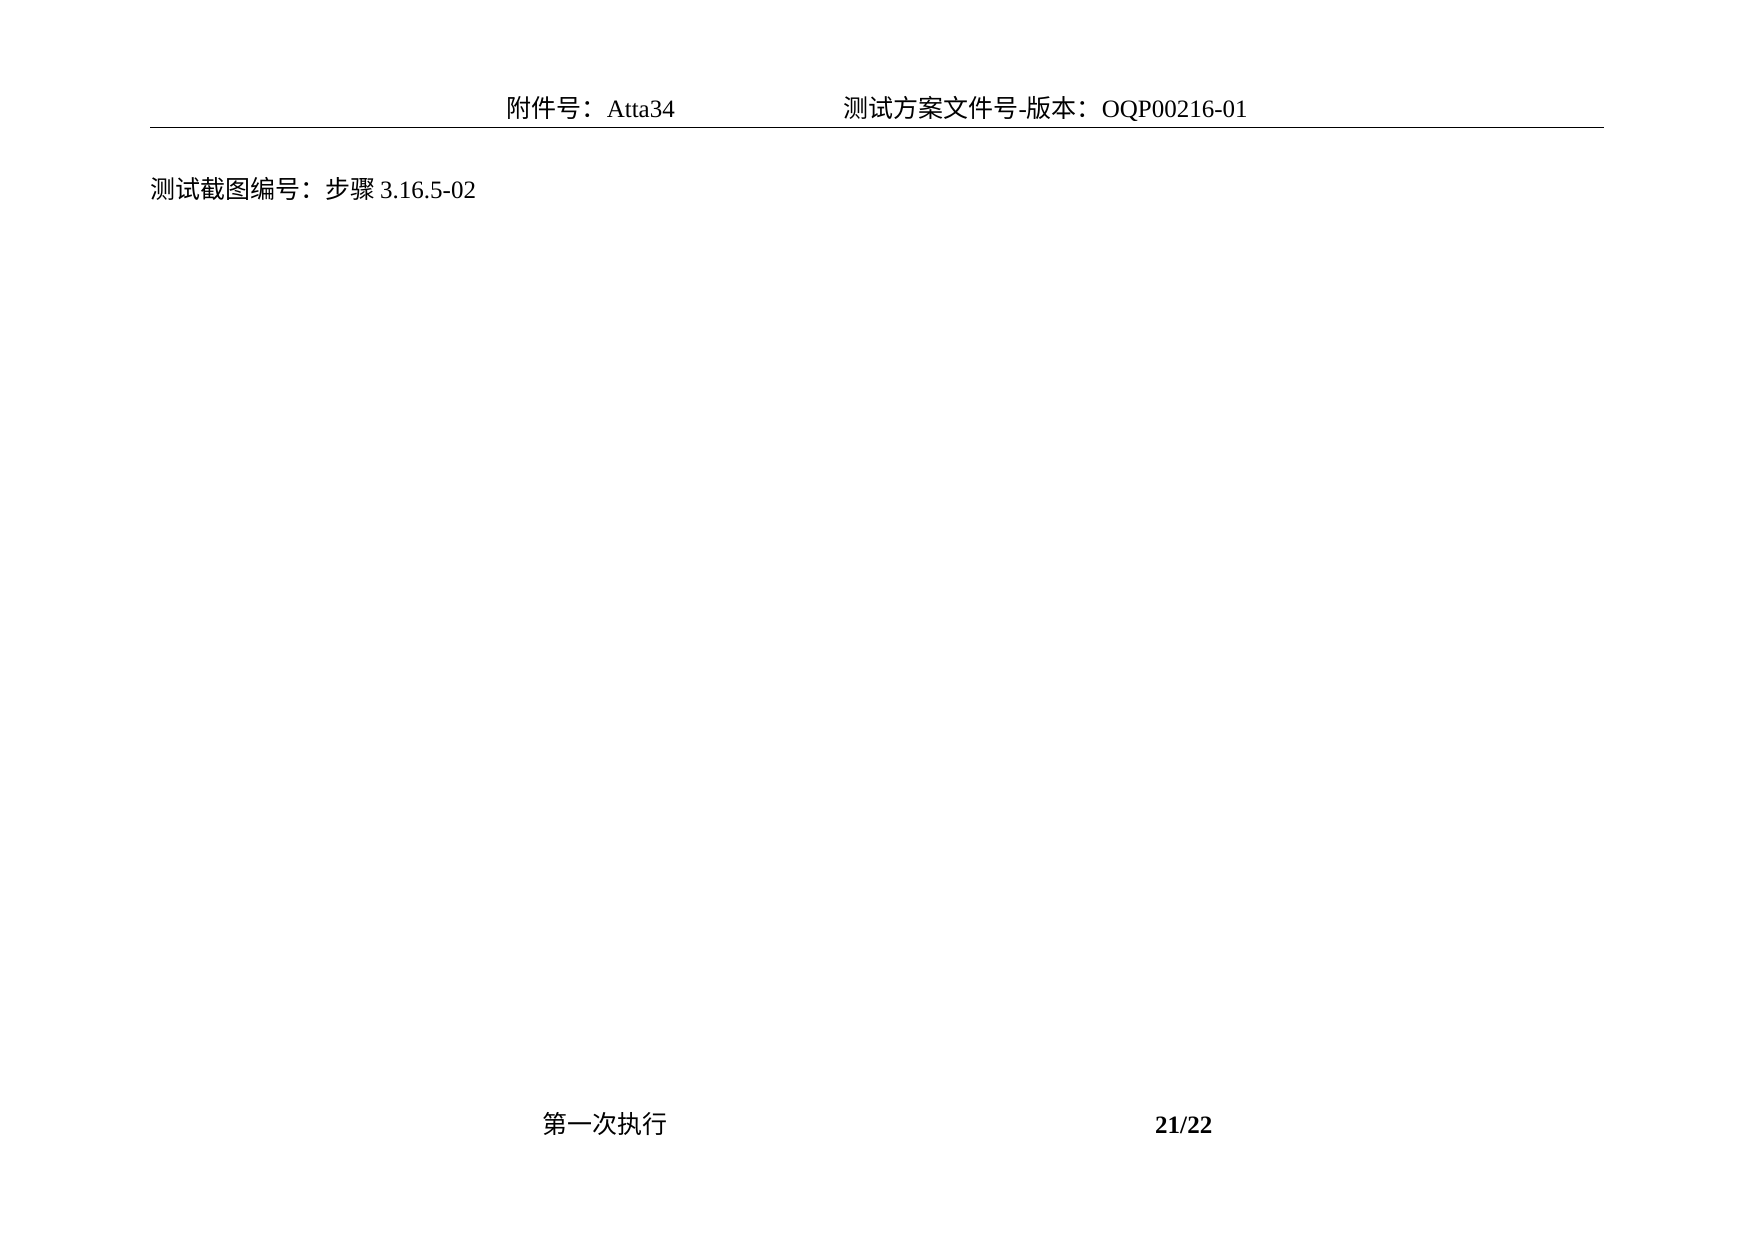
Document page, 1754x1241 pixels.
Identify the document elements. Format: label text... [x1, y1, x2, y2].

text 测试截图编号：步骤3.16.5-02 [150, 155, 1604, 220]
